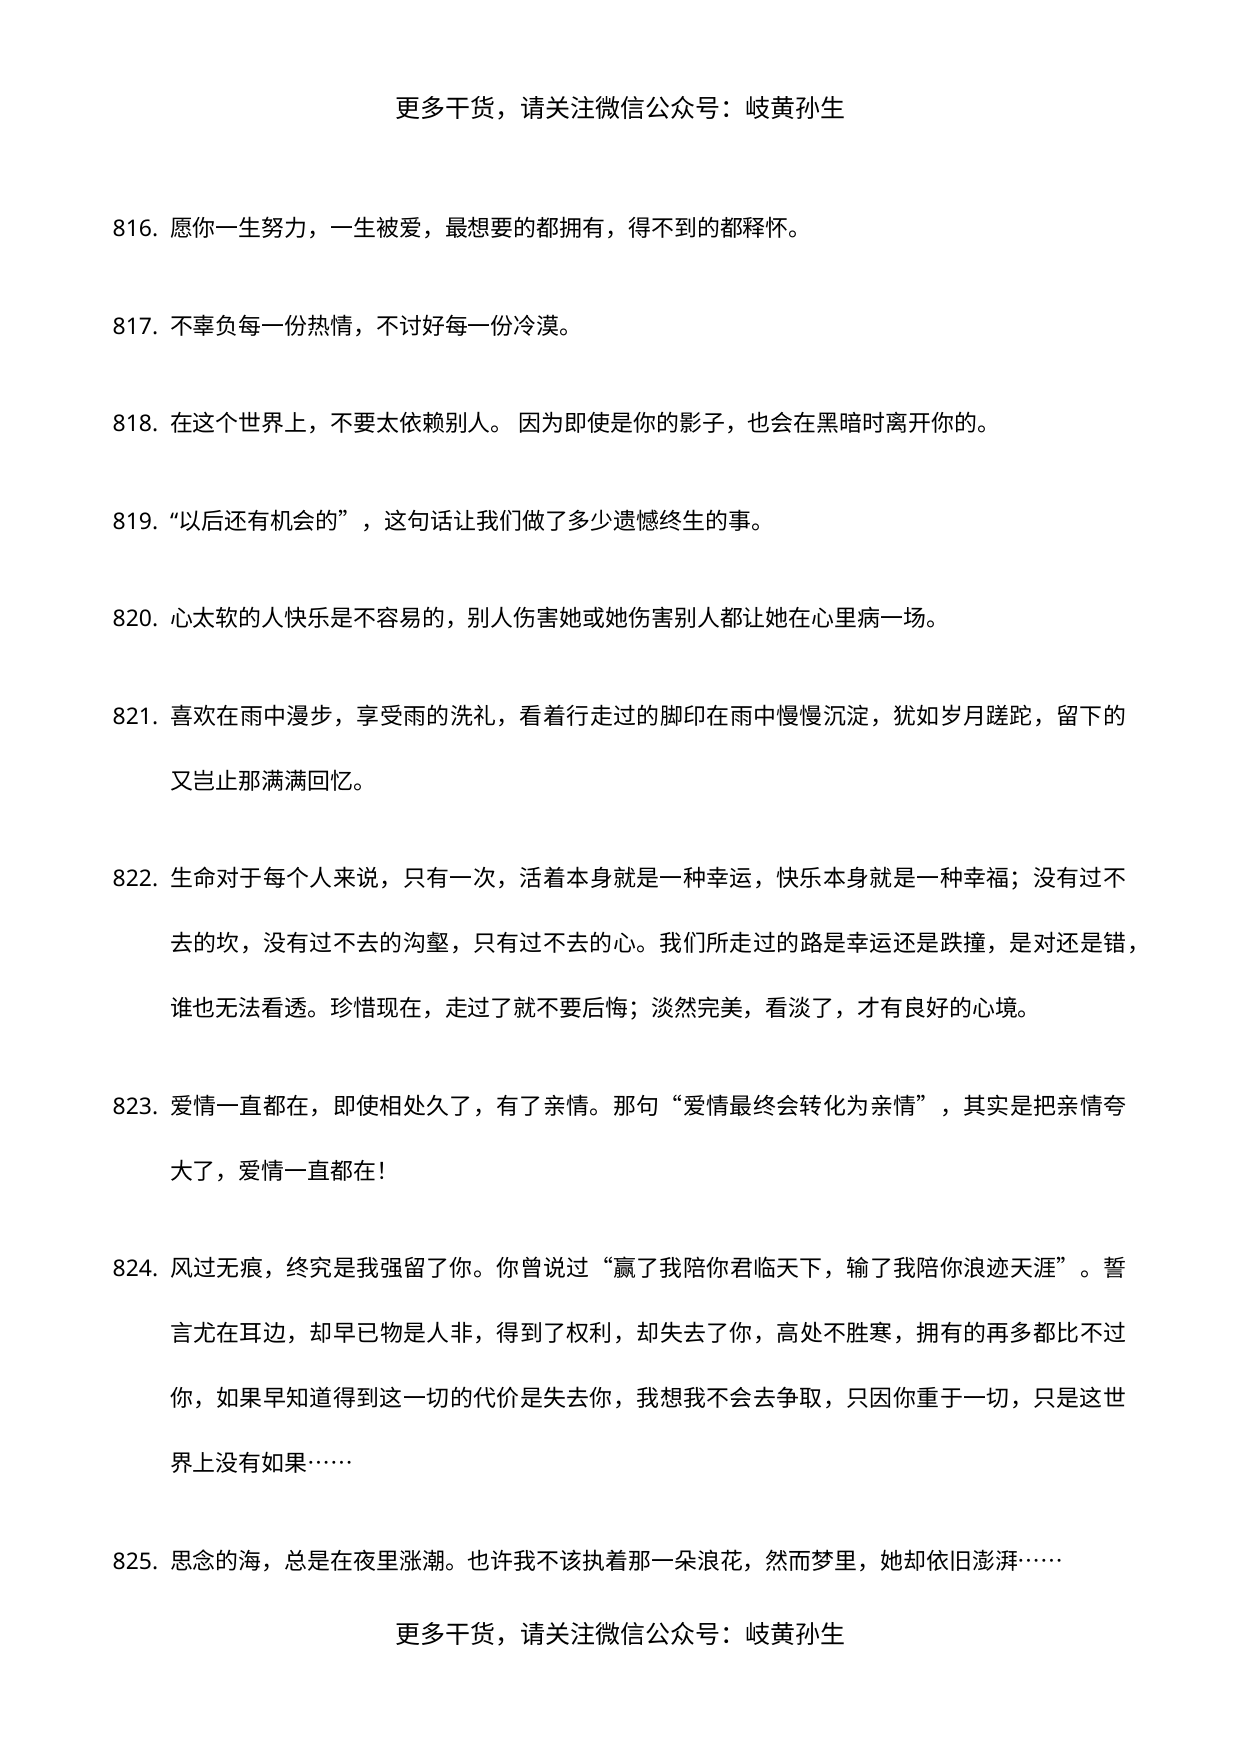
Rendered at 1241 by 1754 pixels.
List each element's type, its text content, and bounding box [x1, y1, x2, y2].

list 风过无痕，终究是我强留了你。你曾说过“赢了我陪你君临天下，输了我陪你浪迹天涯”。誓言尤在耳边，却早已物是人非，得到了权利，却失去了你，高处不胜寒，拥有的再多都比不过你，如果早知道得到这一切的代价是失去你，我想我不会去争取，只因你重于一切，只是这世界上没有如果…… [112, 1234, 1128, 1494]
list 生命对于每个人来说，只有一次，活着本身就是一种幸运，快乐本身就是一种幸福；没有过不去的坎，没有过不去的沟壑，只有过不去的心。我们所走过的路是幸运还是跌撞，是对还是错，谁也无法看透。珍惜现在，走过了就不要后悔；淡然完美，看淡了，才有良好的心境。 [112, 844, 1128, 1039]
list 愿你一生努力，一生被爱，最想要的都拥有，得不到的都释怀。 [112, 194, 1128, 259]
list 爱情一直都在，即使相处久了，有了亲情。那句“爱情最终会转化为亲情”，其实是把亲情夸大了，爱情一直都在！ [112, 1072, 1128, 1202]
list 不辜负每一份热情，不讨好每一份冷漠。 [112, 292, 1128, 357]
list 思念的海，总是在夜里涨潮。也许我不该执着那一朵浪花，然而梦里，她却依旧澎湃…… [112, 1527, 1128, 1592]
list 喜欢在雨中漫步，享受雨的洗礼，看着行走过的脚印在雨中慢慢沉淀，犹如岁月蹉跎，留下的又岂止那满满回忆。 [112, 682, 1128, 812]
list “以后还有机会的”，这句话让我们做了多少遗憾终生的事。 [112, 487, 1128, 552]
list 在这个世界上，不要太依赖别人。 因为即使是你的影子，也会在黑暗时离开你的。 [112, 389, 1128, 454]
list 心太软的人快乐是不容易的，别人伤害她或她伤害别人都让她在心里病一场。 [112, 584, 1128, 649]
